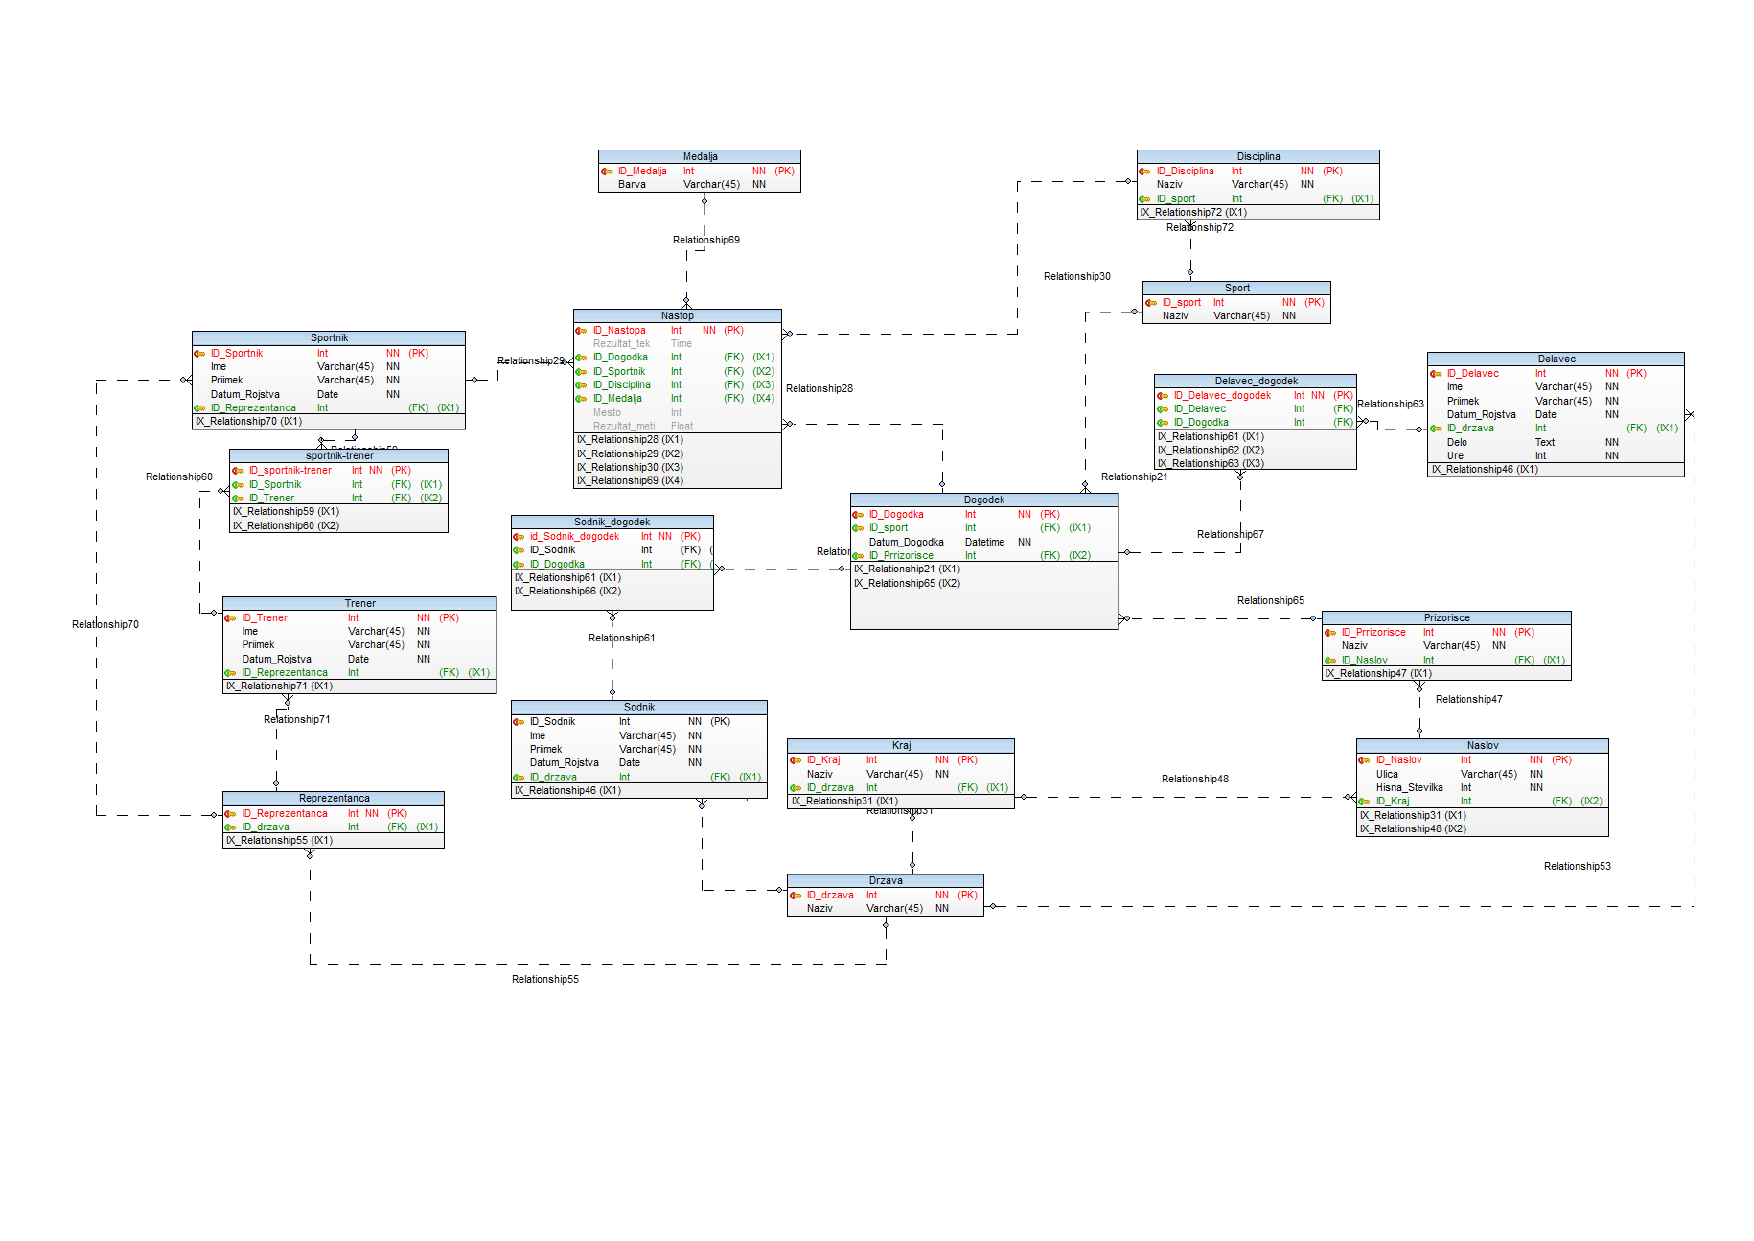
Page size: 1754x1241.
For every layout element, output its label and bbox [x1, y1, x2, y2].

picture [59, 150, 1695, 991]
